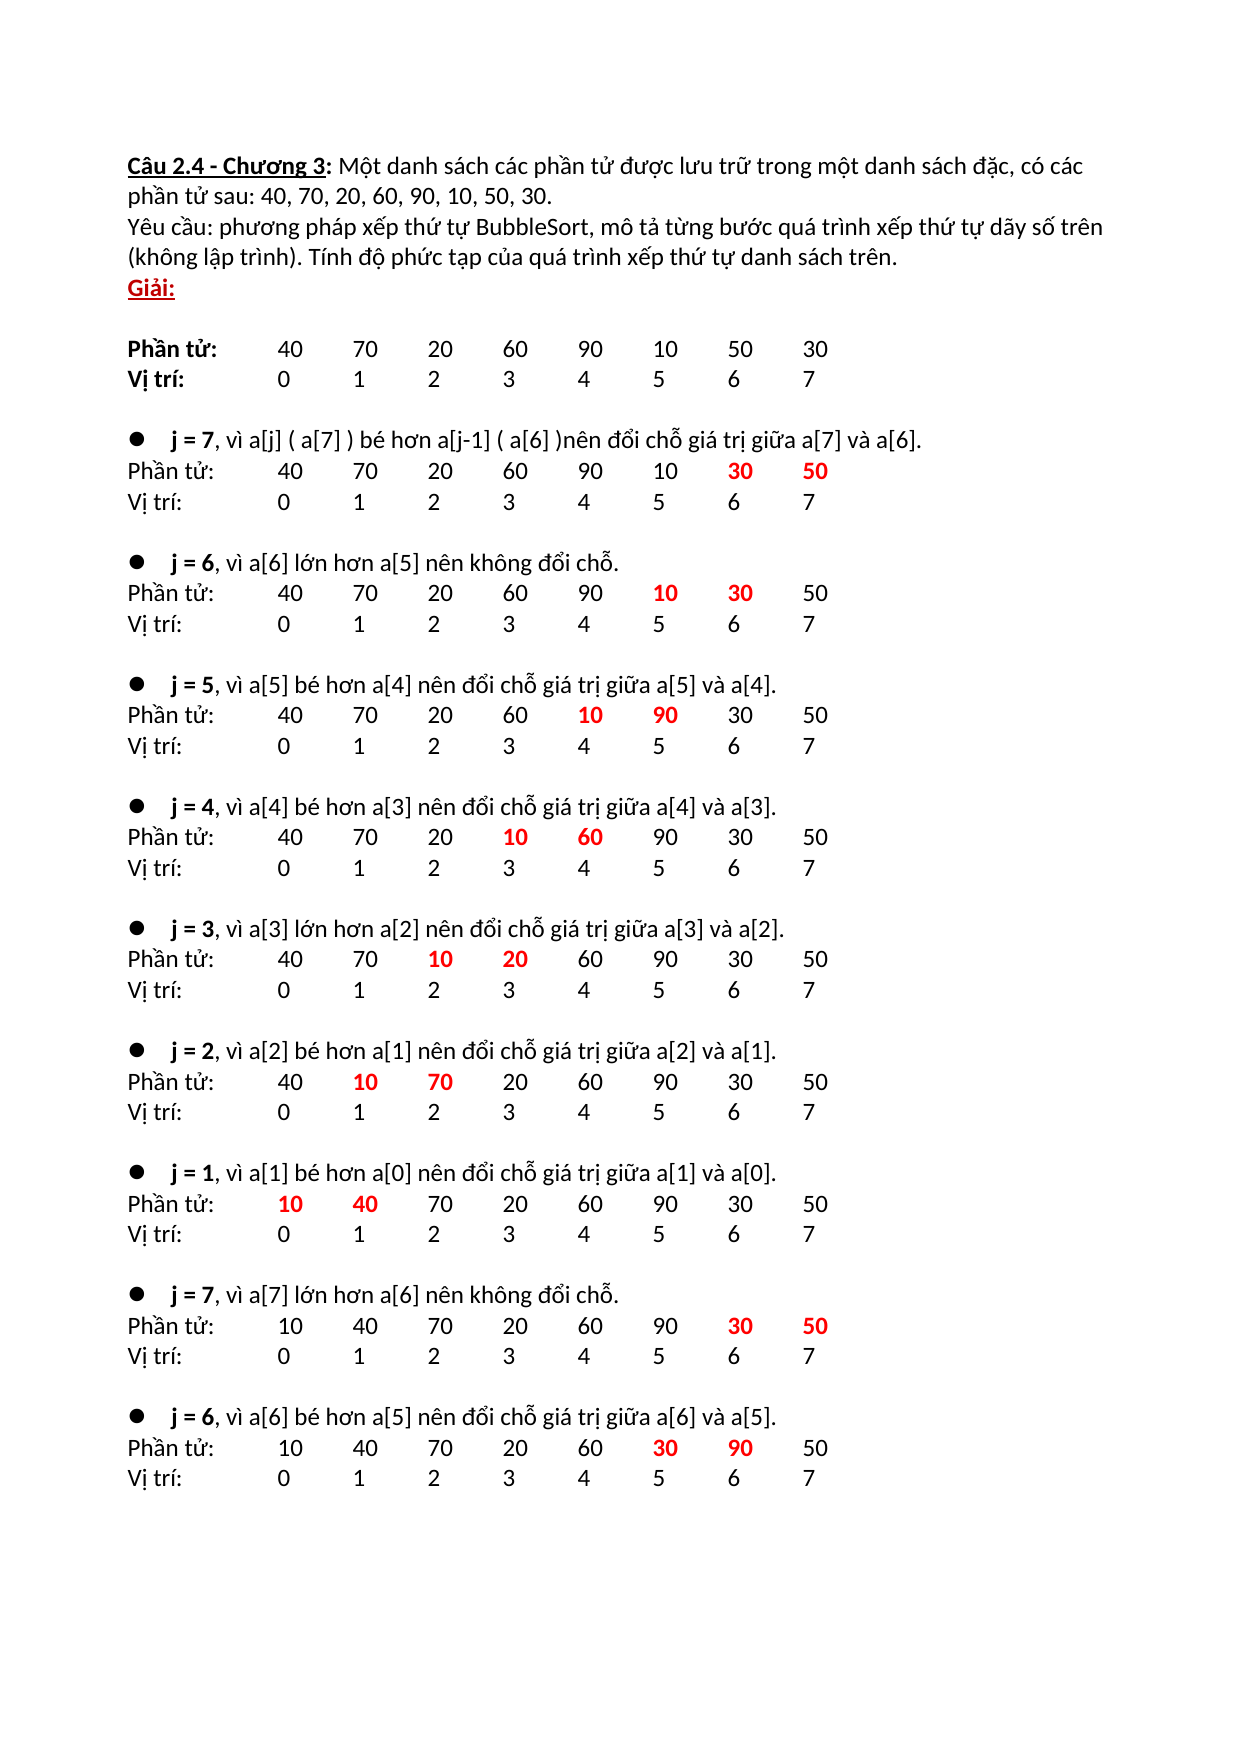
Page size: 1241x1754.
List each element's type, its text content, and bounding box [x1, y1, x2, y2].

text Phần tử: 10 40 70 20 60 90 30 50 [127, 1310, 1113, 1340]
text Phần tử: 10 40 70 20 60 30 90 50 [127, 1432, 1113, 1462]
text Phần tử: 10 40 70 20 60 90 30 50 [127, 1188, 1113, 1218]
text Giải: [127, 272, 1113, 303]
text Phần tử: 40 70 20 60 90 10 30 50 [127, 577, 1113, 608]
list j = 4, vì a[4] bé hơn a[3] nên đổi chỗ giá trị giữa a[4] và a[3]. [127, 791, 1113, 821]
text Vị trí: 0 1 2 3 4 5 6 7 [127, 608, 1113, 638]
text Phần tử: 40 70 20 60 90 10 50 30 [127, 333, 1113, 364]
list j = 3, vì a[3] lớn hơn a[2] nên đổi chỗ giá trị giữa a[3] và a[2]. [127, 913, 1113, 943]
text Phần tử: 40 10 70 20 60 90 30 50 [127, 1066, 1113, 1096]
text Vị trí: 0 1 2 3 4 5 6 7 [127, 1462, 1113, 1493]
list j = 7, vì a[7] lớn hơn a[6] nên không đổi chỗ. [127, 1279, 1113, 1310]
text Vị trí: 0 1 2 3 4 5 6 7 [127, 1340, 1113, 1371]
text Vị trí: 0 1 2 3 4 5 6 7 [127, 1218, 1113, 1249]
text Phần tử: 40 70 10 20 60 90 30 50 [127, 943, 1113, 974]
text Phần tử: 40 70 20 10 60 90 30 50 [127, 821, 1113, 852]
text Vị trí: 0 1 2 3 4 5 6 7 [127, 730, 1113, 760]
list j = 5, vì a[5] bé hơn a[4] nên đổi chỗ giá trị giữa a[5] và a[4]. [127, 669, 1113, 699]
text Yêu cầu: phương pháp xếp thứ tự BubbleSort, mô tả từng bước quá trình xếp thứ tự dãy số trên (không lập trình). Tính độ phức tạp của quá trình xếp thứ tự danh sách trên. [127, 211, 1113, 272]
text Vị trí: 0 1 2 3 4 5 6 7 [127, 974, 1113, 1004]
list j = 1, vì a[1] bé hơn a[0] nên đổi chỗ giá trị giữa a[1] và a[0]. [127, 1157, 1113, 1188]
text Vị trí: 0 1 2 3 4 5 6 7 [127, 364, 1113, 394]
text Vị trí: 0 1 2 3 4 5 6 7 [127, 1096, 1113, 1127]
text Phần tử: 40 70 20 60 90 10 30 50 [127, 455, 1113, 486]
text Vị trí: 0 1 2 3 4 5 6 7 [127, 852, 1113, 882]
text Phần tử: 40 70 20 60 10 90 30 50 [127, 699, 1113, 730]
list j = 6, vì a[6] lớn hơn a[5] nên không đổi chỗ. [127, 547, 1113, 577]
text Câu 2.4 - Chương 3: Một danh sách các phần tử được lưu trữ trong một danh sách đặc, có các phần tử sau: 40, 70, 20, 60, 90, 10, 50, 30. [127, 150, 1113, 211]
list j = 2, vì a[2] bé hơn a[1] nên đổi chỗ giá trị giữa a[2] và a[1]. [127, 1035, 1113, 1066]
list j = 6, vì a[6] bé hơn a[5] nên đổi chỗ giá trị giữa a[6] và a[5]. [127, 1401, 1113, 1432]
text Vị trí: 0 1 2 3 4 5 6 7 [127, 486, 1113, 516]
list j = 7, vì a[j] ( a[7] ) bé hơn a[j-1] ( a[6] )nên đổi chỗ giá trị giữa a[7] và a[6]. [127, 425, 1113, 455]
